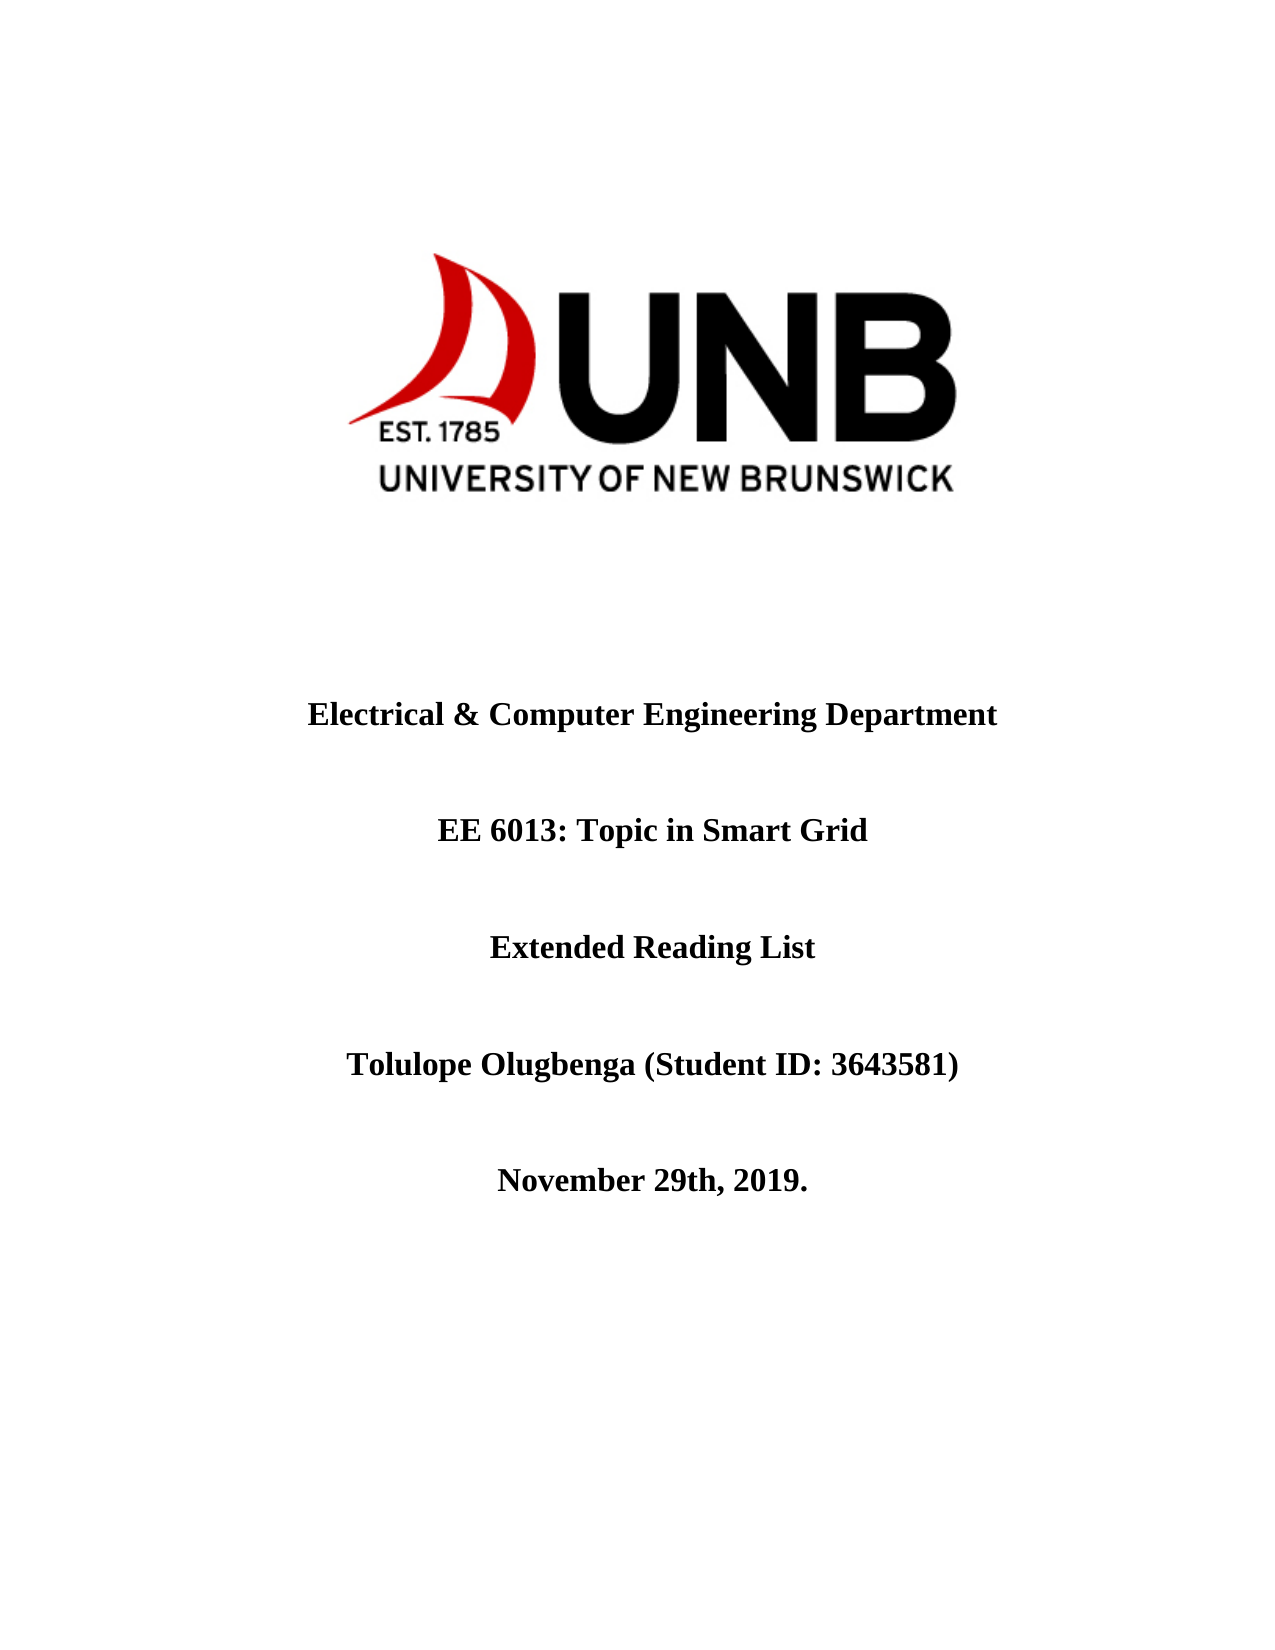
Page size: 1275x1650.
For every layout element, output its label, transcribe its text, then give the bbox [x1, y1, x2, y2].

text EE 6013: Topic in Smart Grid [150, 811, 1125, 849]
text November 29th, 2019. [150, 1161, 1125, 1199]
picture [309, 213, 996, 531]
text Electrical & Computer Engineering Department [150, 694, 1125, 732]
text Extended Reading List [150, 927, 1125, 966]
text Tolulope Olugbenga (Student ID: 3643581) [150, 1044, 1125, 1082]
